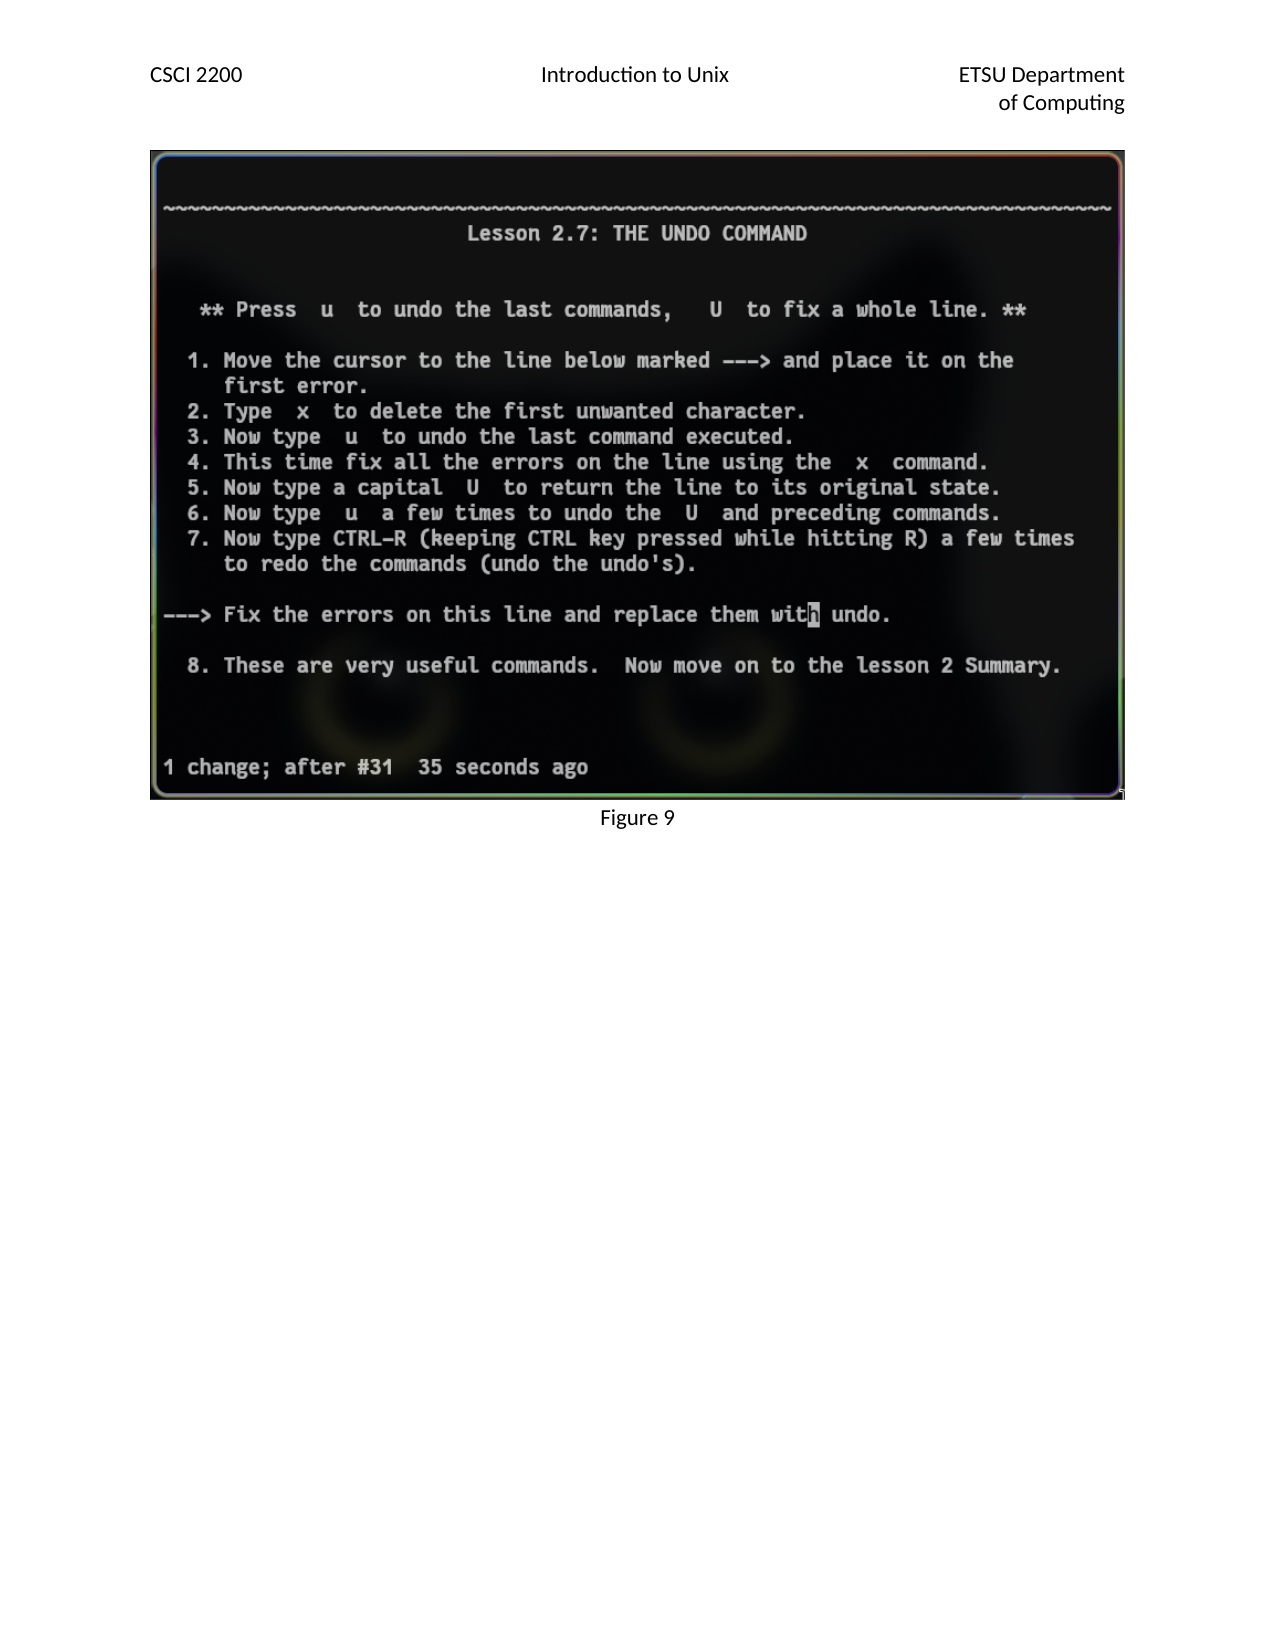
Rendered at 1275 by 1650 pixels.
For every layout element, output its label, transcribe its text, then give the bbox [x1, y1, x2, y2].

text Figure 9 [150, 801, 1125, 831]
picture [150, 150, 1125, 801]
